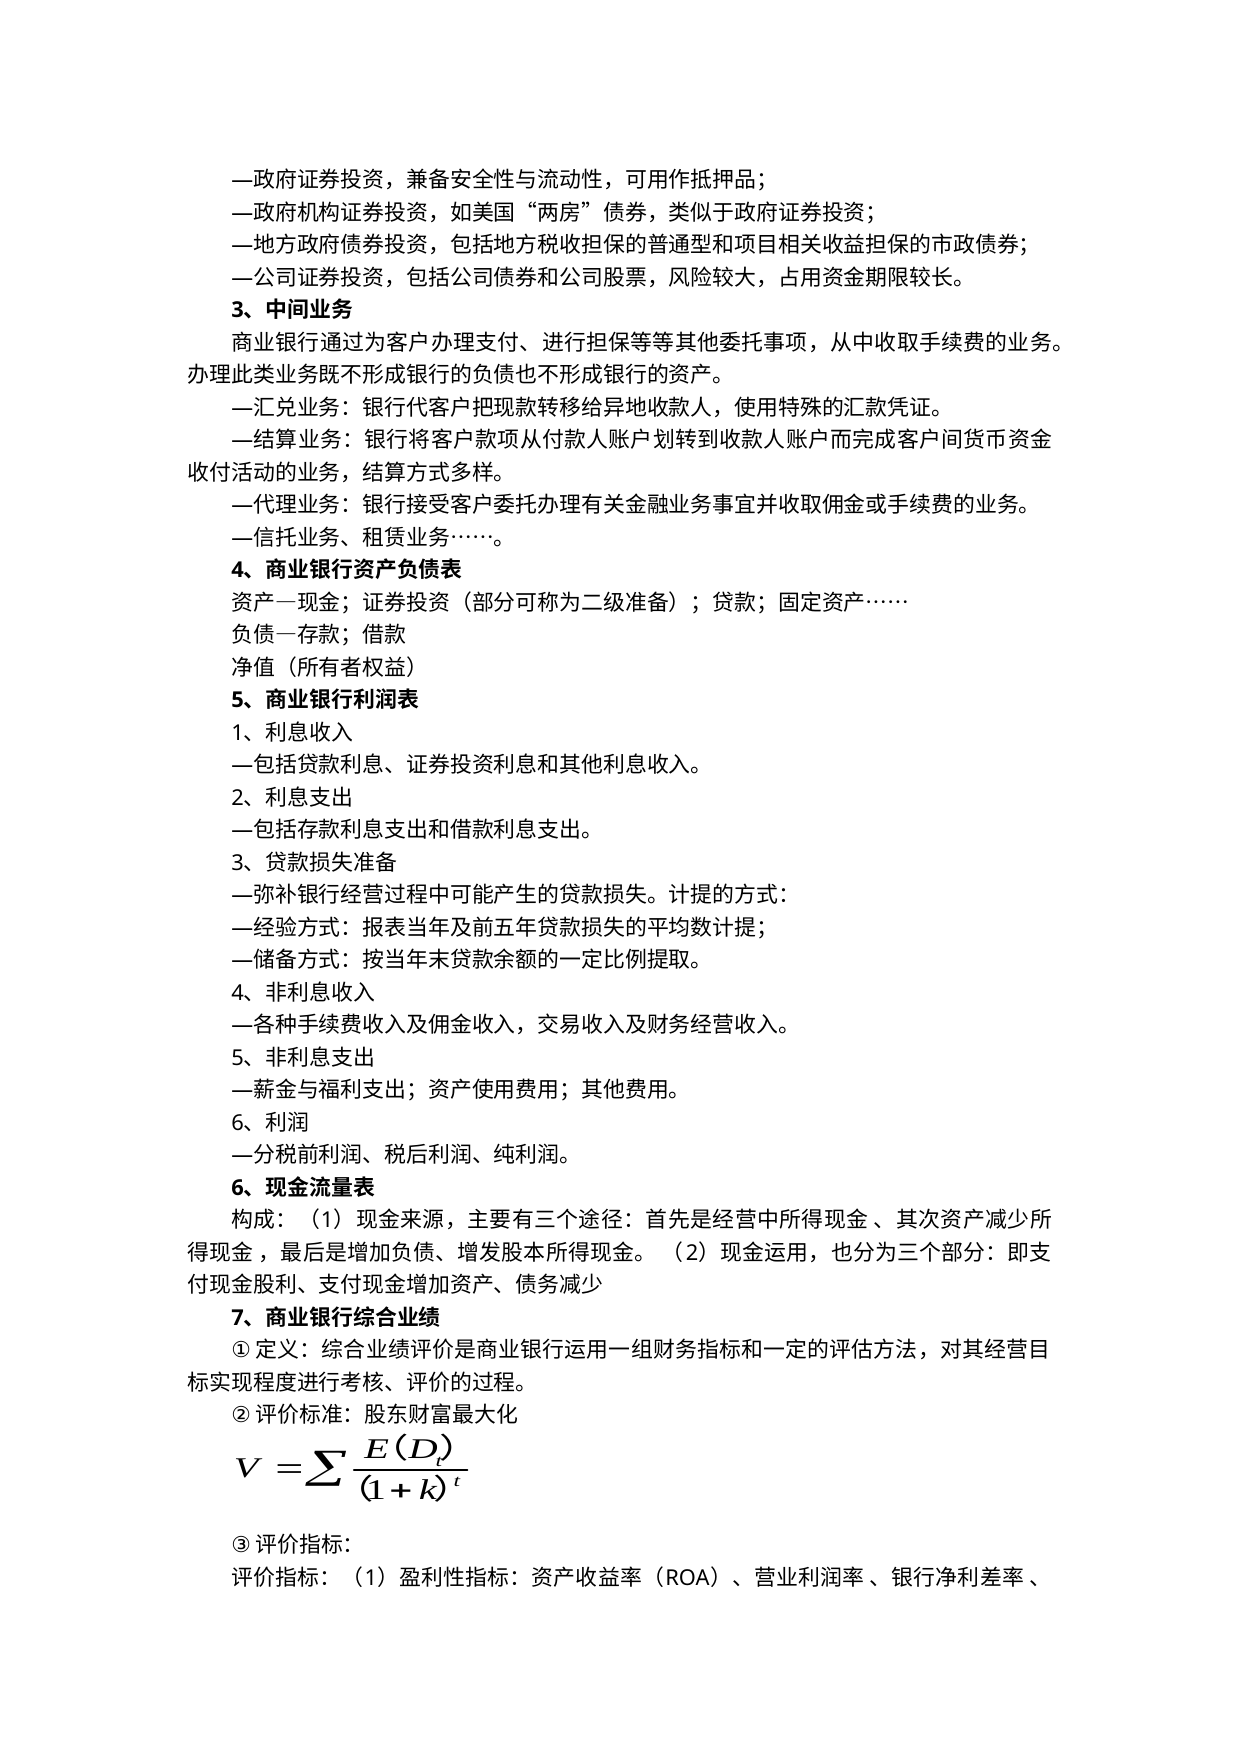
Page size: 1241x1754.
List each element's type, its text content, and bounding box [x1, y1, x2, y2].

text —代理业务：银行接受客户委托办理有关金融业务事宜并收取佣金或手续费的业务。 [187, 487, 1053, 519]
text —包括贷款利息、证券投资利息和其他利息收入。 [187, 747, 1053, 779]
text —政府机构证券投资，如美国“两房”债券，类似于政府证券投资； [187, 194, 1053, 227]
text —地方政府债券投资，包括地方税收担保的普通型和项目相关收益担保的市政债券； [187, 227, 1053, 259]
text —经验方式：报表当年及前五年贷款损失的平均数计提； [187, 909, 1053, 942]
text 商业银行通过为客户办理支付、进行担保等等其他委托事项，从中收取手续费的业务。办理此类业务既不形成银行的负债也不形成银行的资产。 [187, 324, 1053, 389]
text —公司证券投资，包括公司债券和公司股票，风险较大，占用资金期限较长。 [187, 259, 1053, 292]
text 4、非利息收入 [187, 974, 1053, 1007]
text ②评价标准：股东财富最大化 [187, 1397, 1053, 1429]
text 负债—存款；借款 [187, 617, 1053, 649]
text 6、利润 [187, 1104, 1053, 1137]
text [187, 1559, 1053, 1592]
text —汇兑业务：银行代客户把现款转移给异地收款人，使用特殊的汇款凭证。 [187, 389, 1053, 422]
text 构成：（1）现金来源，主要有三个途径：首先是经营中所得现金 、其次资产减少所得现金 ，最后是增加负债、增发股本所得现金。 （2）现金运用，也分为三个部分：即支付现金股利、支付现金增加资产、债务减少 [187, 1202, 1053, 1299]
text 5、非利息支出 [187, 1039, 1053, 1072]
text ①定义：综合业绩评价是商业银行运用一组财务指标和一定的评估方法，对其经营目标实现程度进行考核、评价的过程。 [187, 1332, 1053, 1397]
text —结算业务：银行将客户款项从付款人账户划转到收款人账户而完成客户间货币资金收付活动的业务，结算方式多样。 [187, 422, 1053, 487]
text 资产—现金；证券投资（部分可称为二级准备）；贷款；固定资产…… [187, 584, 1053, 617]
text 2、利息支出 [187, 779, 1053, 812]
text 5、商业银行利润表 [187, 682, 1053, 714]
text —弥补银行经营过程中可能产生的贷款损失。计提的方式： [187, 877, 1053, 909]
text —储备方式：按当年末贷款余额的一定比例提取。 [187, 942, 1053, 974]
text 3、中间业务 [187, 292, 1053, 324]
text 1、利息收入 [187, 714, 1053, 747]
text —各种手续费收入及佣金收入，交易收入及财务经营收入。 [187, 1007, 1053, 1039]
text —包括存款利息支出和借款利息支出。 [187, 812, 1053, 844]
text 6、现金流量表 [187, 1169, 1053, 1202]
text —薪金与福利支出；资产使用费用；其他费用。 [187, 1072, 1053, 1104]
text 7、商业银行综合业绩 [187, 1299, 1053, 1332]
text —政府证券投资，兼备安全性与流动性，可用作抵押品； [187, 162, 1053, 194]
text 净值（所有者权益） [187, 649, 1053, 682]
text 4、商业银行资产负债表 [187, 552, 1053, 584]
text —分税前利润、税后利润、纯利润。 [187, 1137, 1053, 1169]
text —信托业务、租赁业务……。 [187, 519, 1053, 552]
text 3、贷款损失准备 [187, 844, 1053, 877]
text ③评价指标： [187, 1527, 1053, 1559]
